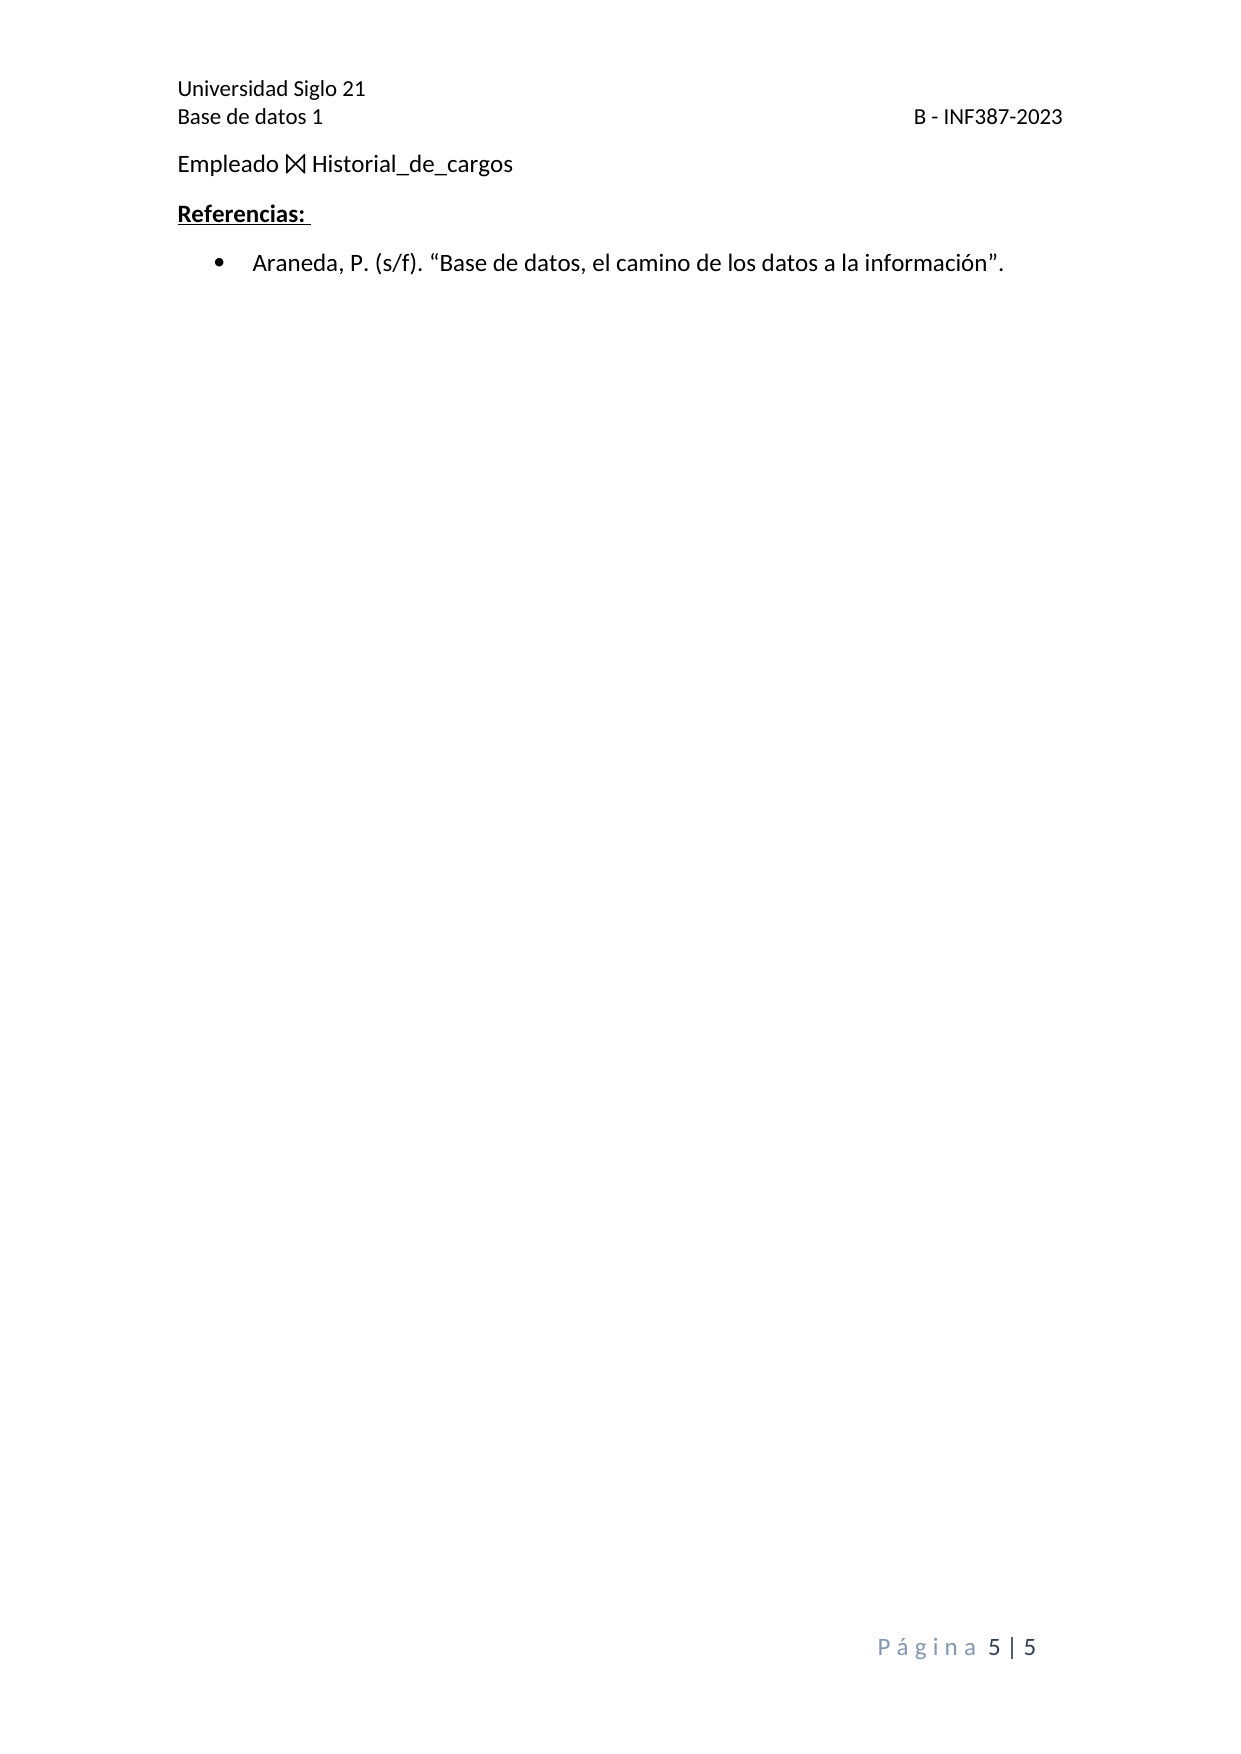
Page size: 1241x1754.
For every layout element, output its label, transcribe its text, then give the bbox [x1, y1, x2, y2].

text Empleado ⨝ Historial_de_cargos [177, 148, 1063, 179]
list Araneda, P. (s/f). “Base de datos, el camino de los datos a la información”. [215, 247, 1063, 278]
text Referencias: [177, 198, 1063, 228]
